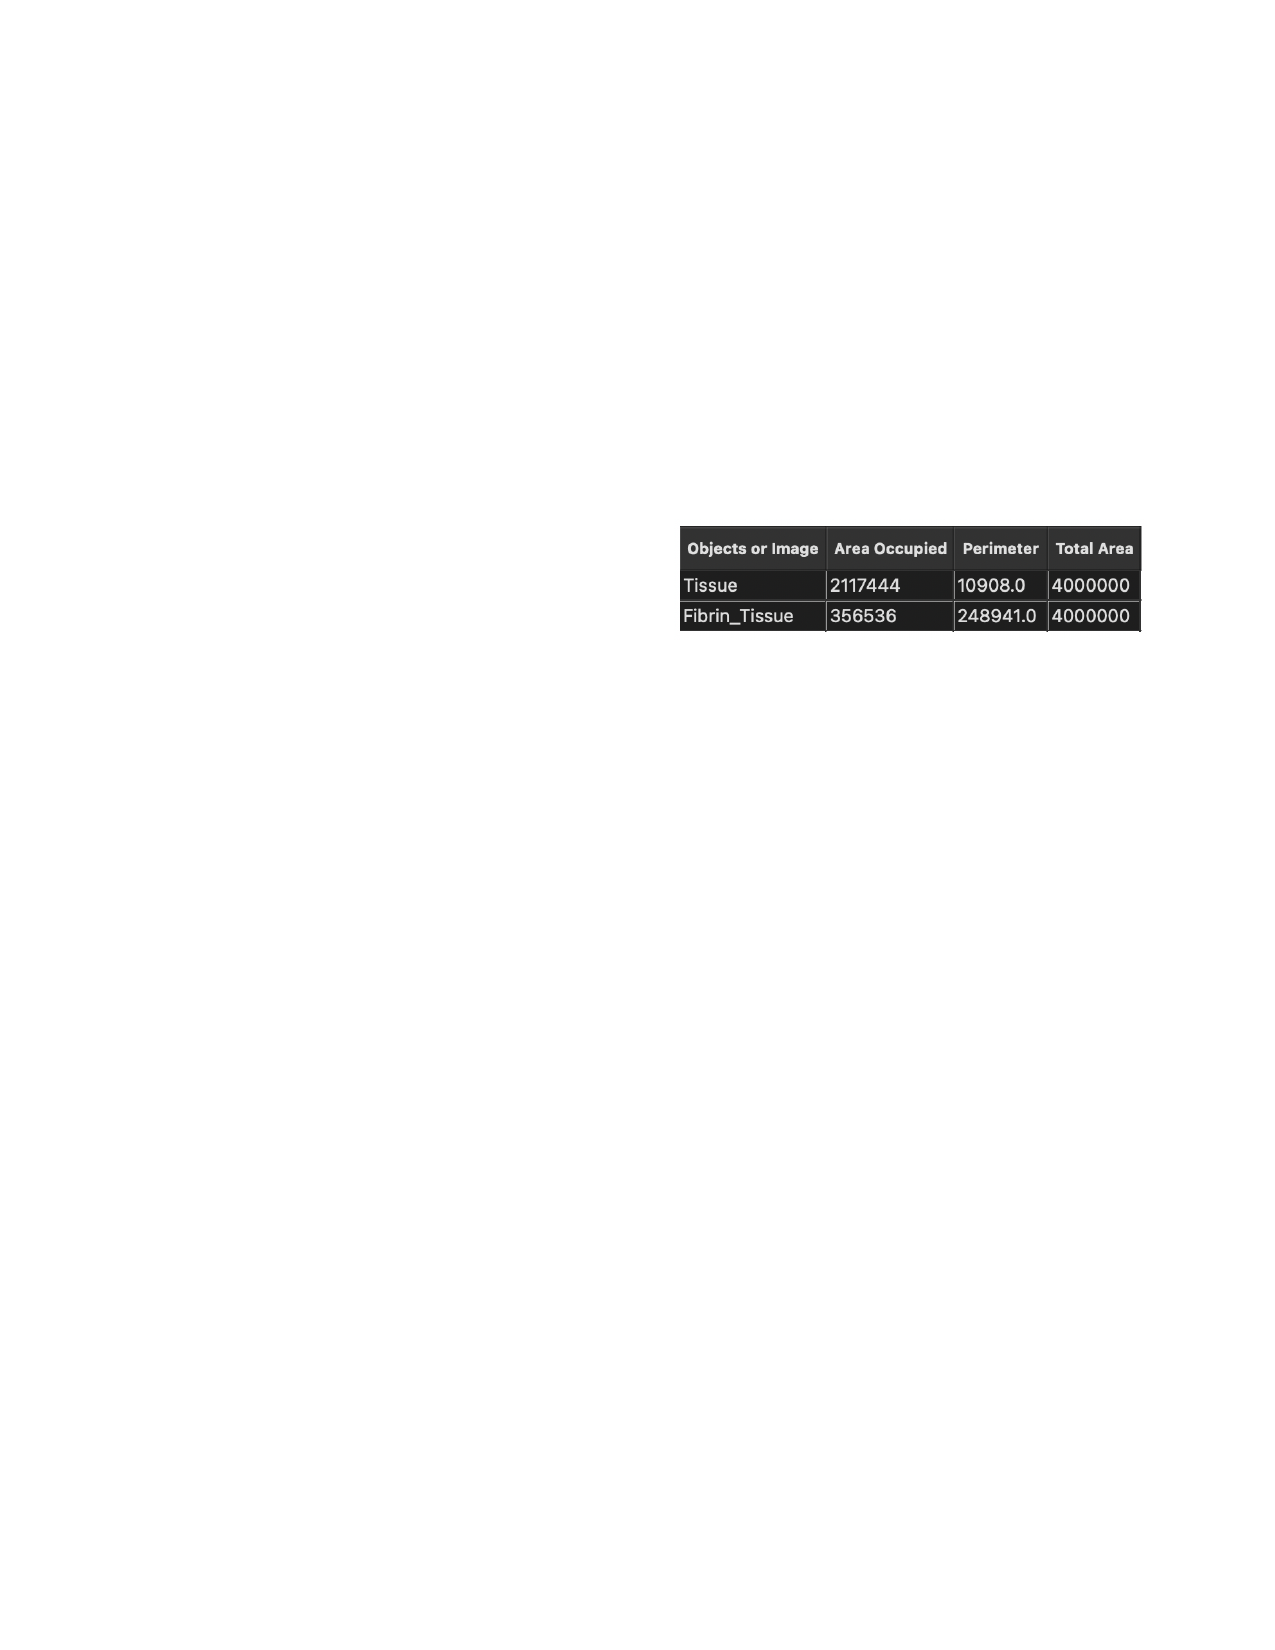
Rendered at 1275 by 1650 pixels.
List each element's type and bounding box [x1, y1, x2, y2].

picture [673, 519, 1148, 640]
